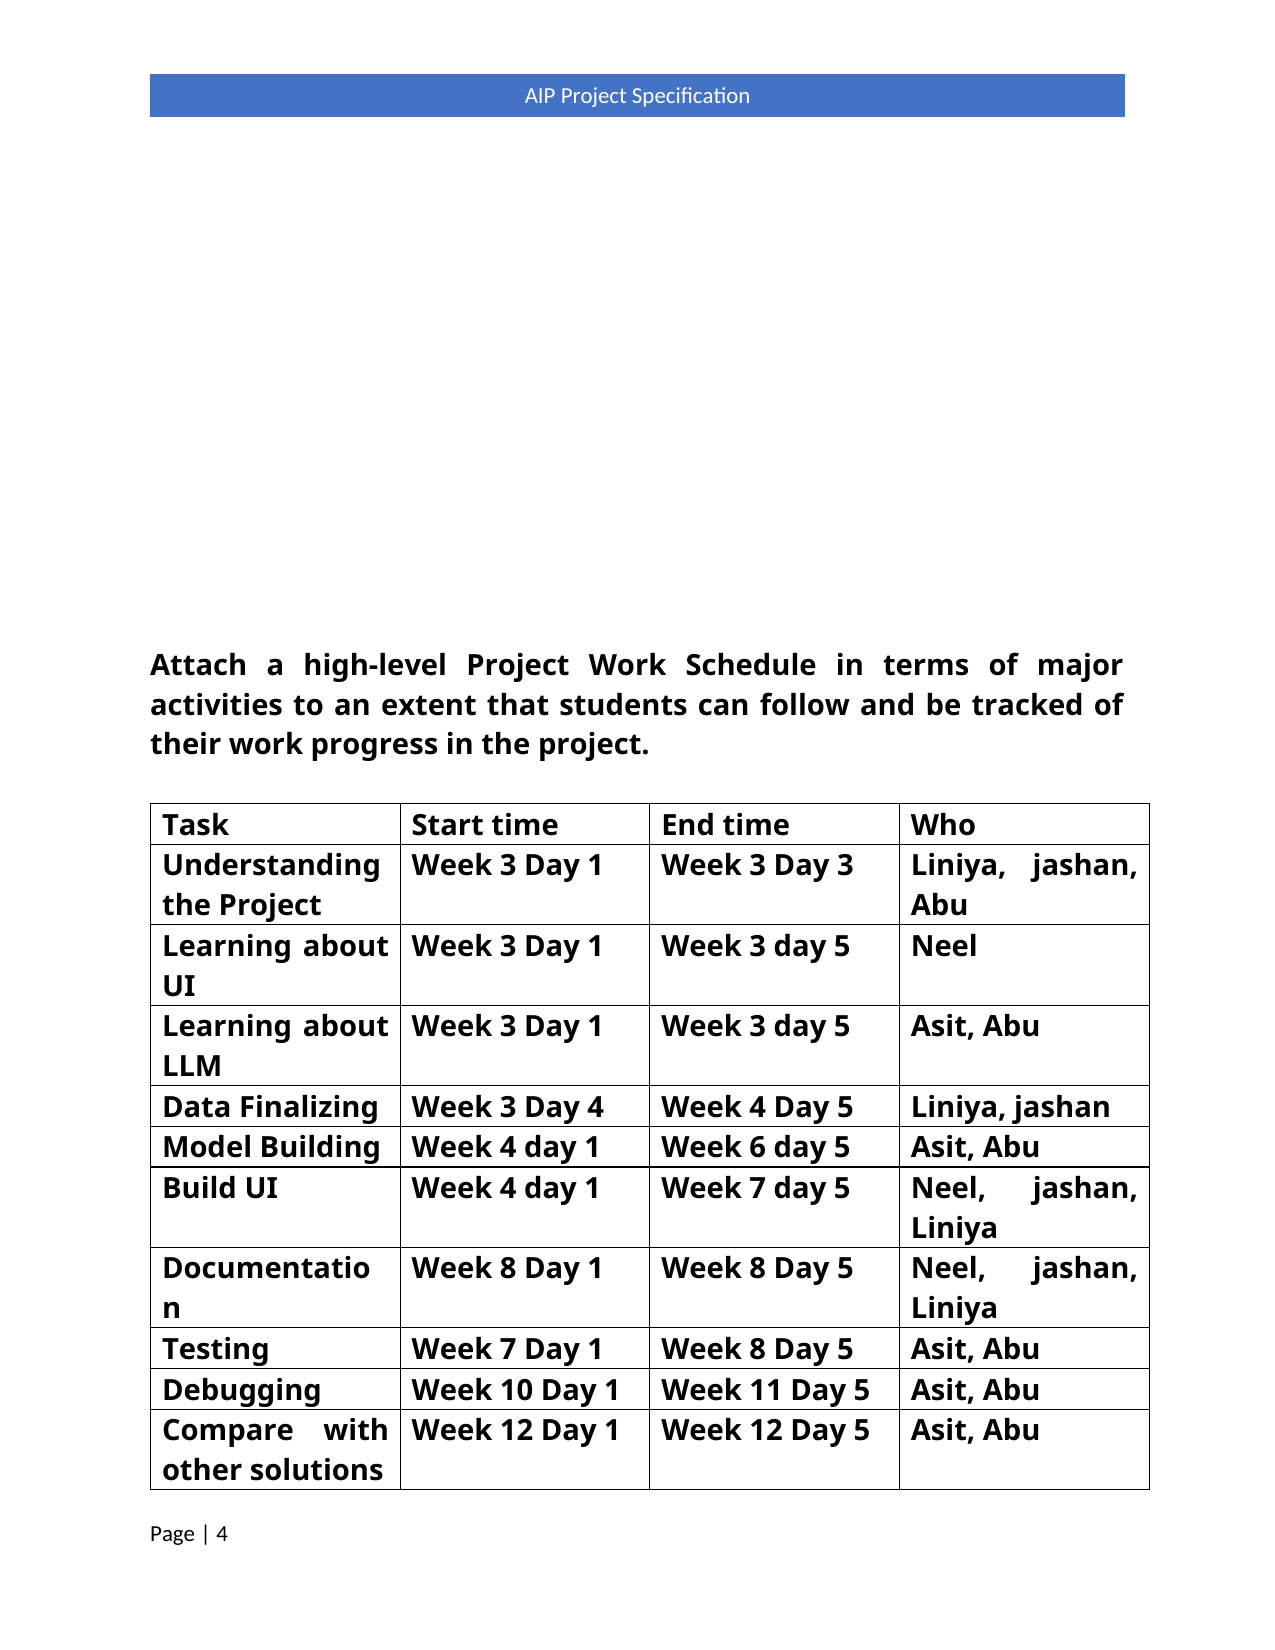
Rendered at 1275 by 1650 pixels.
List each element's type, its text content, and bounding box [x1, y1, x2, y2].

table_cell Testing [151, 1328, 400, 1368]
table_cell Week 6 day 5 [650, 1127, 899, 1166]
table_cell Build UI [151, 1168, 400, 1247]
table_header Who [900, 804, 1149, 844]
table_cell Week 7 Day 1 [401, 1328, 649, 1368]
table_cell Week 3 day 5 [650, 1006, 899, 1085]
table_cell Learning about LLM [151, 1006, 400, 1085]
table_cell Asit, Abu [900, 1369, 1149, 1409]
table_cell Data Finalizing [151, 1086, 400, 1126]
table_cell Model Building [151, 1127, 400, 1166]
table_cell Week 10 Day 1 [401, 1369, 649, 1409]
table_cell Week 8 Day 1 [401, 1248, 649, 1327]
table_cell Week 12 Day 5 [650, 1410, 899, 1489]
table_cell Neel, jashan, Liniya [900, 1248, 1149, 1327]
table_cell Week 3 Day 1 [401, 925, 649, 1004]
table_cell Week 7 day 5 [650, 1168, 899, 1247]
table_cell Week 4 Day 5 [650, 1086, 899, 1126]
table_cell Documentation [151, 1248, 400, 1327]
table_cell Week 3 Day 4 [401, 1086, 649, 1126]
text Attach a high-level Project Work Schedule in terms of major activities to an extent that students can follow and be tracked of their work progress in the project. [150, 644, 1125, 763]
table_cell Week 12 Day 1 [401, 1410, 649, 1489]
table_cell Week 11 Day 5 [650, 1369, 899, 1409]
table_cell Neel [900, 925, 1149, 1004]
table_cell Asit, Abu [900, 1006, 1149, 1085]
table_cell Week 3 Day 3 [650, 845, 899, 924]
table_cell Asit, Abu [900, 1410, 1149, 1489]
table_cell Learning about UI [151, 925, 400, 1004]
table_cell Liniya, jashan [900, 1086, 1149, 1126]
table_header Start time [401, 804, 649, 844]
table_cell Understanding the Project [151, 845, 400, 924]
table_cell Debugging [151, 1369, 400, 1409]
table_cell Asit, Abu [900, 1127, 1149, 1166]
table_cell Week 8 Day 5 [650, 1328, 899, 1368]
table_header End time [650, 804, 899, 844]
table_header Task [151, 804, 400, 844]
table_cell Week 3 Day 1 [401, 845, 649, 924]
table_cell Liniya, jashan, Abu [900, 845, 1149, 924]
table_cell Week 4 day 1 [401, 1168, 649, 1247]
table_cell Asit, Abu [900, 1328, 1149, 1368]
table_cell Week 3 Day 1 [401, 1006, 649, 1085]
table_cell Neel, jashan, Liniya [900, 1168, 1149, 1247]
table_cell Week 3 day 5 [650, 925, 899, 1004]
table_cell Week 8 Day 5 [650, 1248, 899, 1327]
table_cell Week 4 day 1 [401, 1127, 649, 1166]
table_cell Compare with other solutions [151, 1410, 400, 1489]
